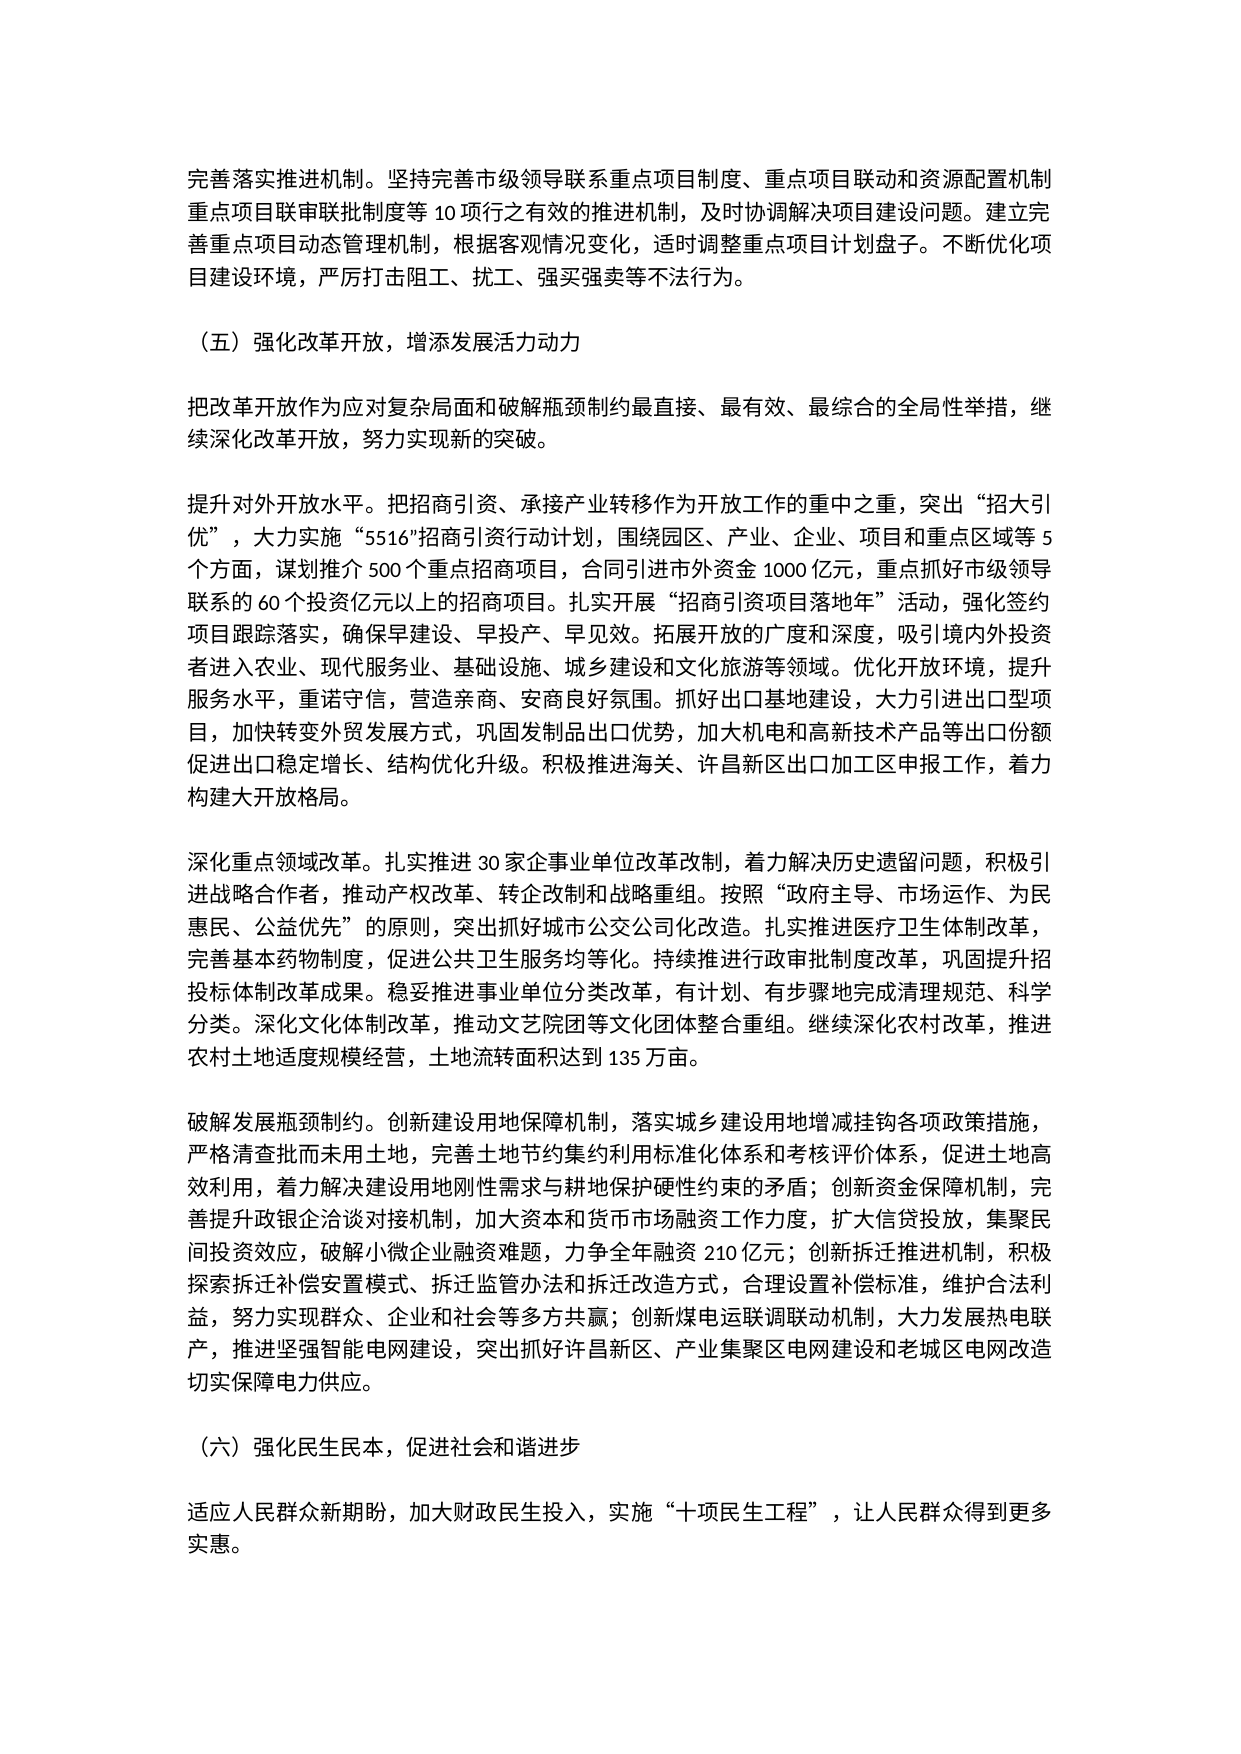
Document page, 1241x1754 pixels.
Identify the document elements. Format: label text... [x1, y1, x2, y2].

text （六）强化民生民本，促进社会和谐进步 [187, 1429, 1053, 1462]
text 适应人民群众新期盼，加大财政民生投入，实施“十项民生工程”，让人民群众得到更多实惠。 [187, 1494, 1053, 1559]
text 深化重点领域改革。扎实推进30家企事业单位改革改制，着力解决历史遗留问题，积极引进战略合作者，推动产权改革、转企改制和战略重组。按照“政府主导、市场运作、为民惠民、公益优先”的原则，突出抓好城市公交公司化改造。扎实推进医疗卫生体制改革，完善基本药物制度，促进公共卫生服务均等化。持续推进行政审批制度改革，巩固提升招投标体制改革成果。稳妥推进事业单位分类改革，有计划、有步骤地完成清理规范、科学分类。深化文化体制改革，推动文艺院团等文化团体整合重组。继续深化农村改革，推进农村土地适度规模经营，土地流转面积达到135万亩。 [187, 844, 1053, 1072]
text 破解发展瓶颈制约。创新建设用地保障机制，落实城乡建设用地增减挂钩各项政策措施，严格清查批而未用土地，完善土地节约集约利用标准化体系和考核评价体系，促进土地高效利用，着力解决建设用地刚性需求与耕地保护硬性约束的矛盾；创新资金保障机制，完善提升政银企洽谈对接机制，加大资本和货币市场融资工作力度，扩大信贷投放，集聚民间投资效应，破解小微企业融资难题，力争全年融资210亿元；创新拆迁推进机制，积极探索拆迁补偿安置模式、拆迁监管办法和拆迁改造方式，合理设置补偿标准，维护合法利益，努力实现群众、企业和社会等多方共赢；创新煤电运联调联动机制，大力发展热电联产，推进坚强智能电网建设，突出抓好许昌新区、产业集聚区电网建设和老城区电网改造，切实保障电力供应。 [187, 1104, 1053, 1397]
text 把改革开放作为应对复杂局面和破解瓶颈制约最直接、最有效、最综合的全局性举措，继续深化改革开放，努力实现新的突破。 [187, 389, 1053, 454]
text 完善落实推进机制。坚持完善市级领导联系重点项目制度、重点项目联动和资源配置机制、重点项目联审联批制度等10项行之有效的推进机制，及时协调解决项目建设问题。建立完善重点项目动态管理机制，根据客观情况变化，适时调整重点项目计划盘子。不断优化项目建设环境，严厉打击阻工、扰工、强买强卖等不法行为。 [187, 162, 1053, 292]
text 提升对外开放水平。把招商引资、承接产业转移作为开放工作的重中之重，突出“招大引优”，大力实施“5516”招商引资行动计划，围绕园区、产业、企业、项目和重点区域等5个方面，谋划推介500个重点招商项目，合同引进市外资金1000亿元，重点抓好市级领导联系的60个投资亿元以上的招商项目。扎实开展“招商引资项目落地年”活动，强化签约项目跟踪落实，确保早建设、早投产、早见效。拓展开放的广度和深度，吸引境内外投资者进入农业、现代服务业、基础设施、城乡建设和文化旅游等领域。优化开放环境，提升服务水平，重诺守信，营造亲商、安商良好氛围。抓好出口基地建设，大力引进出口型项目，加快转变外贸发展方式，巩固发制品出口优势，加大机电和高新技术产品等出口份额，促进出口稳定增长、结构优化升级。积极推进海关、许昌新区出口加工区申报工作，着力构建大开放格局。 [187, 487, 1053, 812]
text （五）强化改革开放，增添发展活力动力 [187, 324, 1053, 357]
